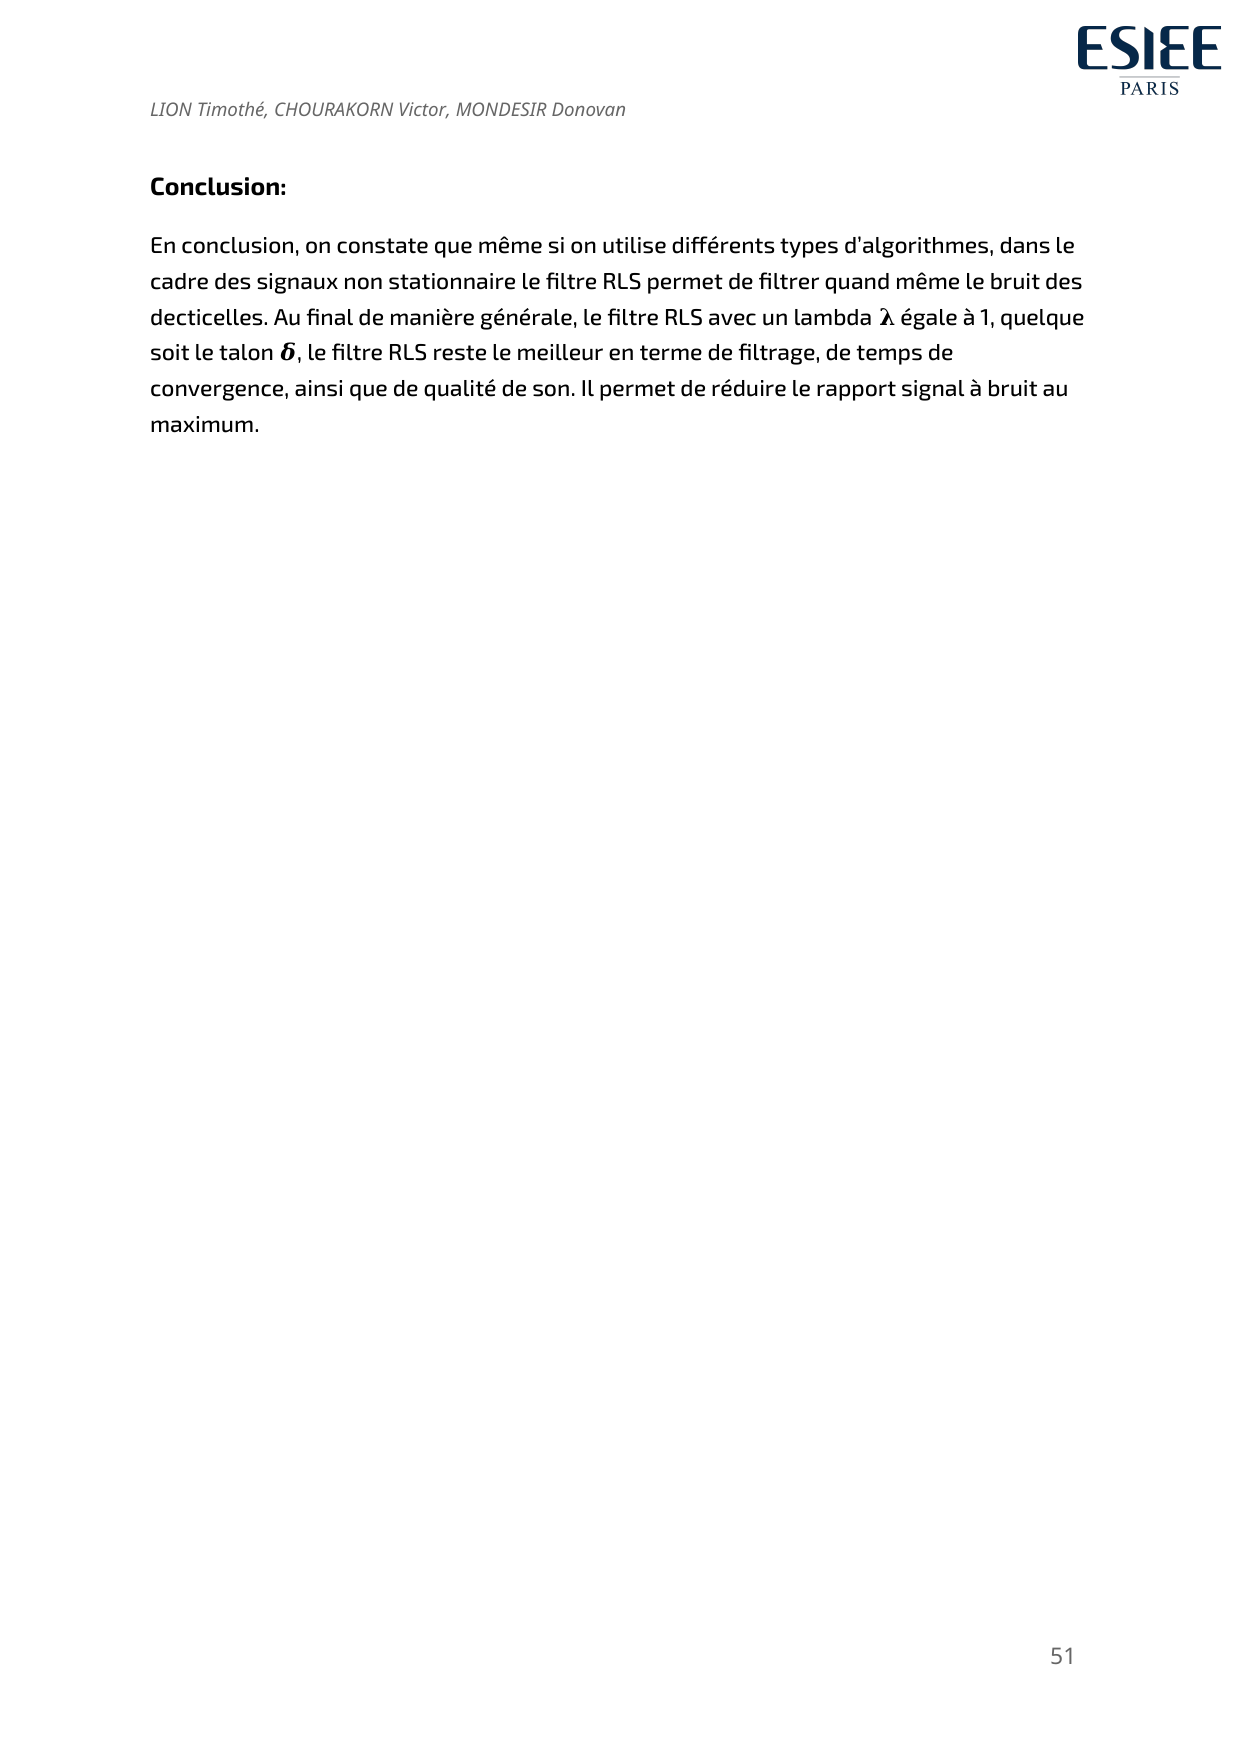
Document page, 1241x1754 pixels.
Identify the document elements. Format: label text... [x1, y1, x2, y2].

text Conclusion: [150, 171, 1090, 201]
text En conclusion, on constate que même si on utilise différents types d’algorithmes, dans le cadre des signaux non stationnaire le filtre RLS permet de filtrer quand même le bruit des decticelles. Au final de manière générale, le filtre RLS avec un lambda 𝛌 égale à 1, quelque soit le talon 𝜹, le filtre RLS reste le meilleur en terme de filtrage, de temps de convergence, ainsi que de qualité de son. Il permet de réduire le rapport signal à bruit au maximum. [150, 231, 1090, 437]
picture [1078, 26, 1222, 95]
